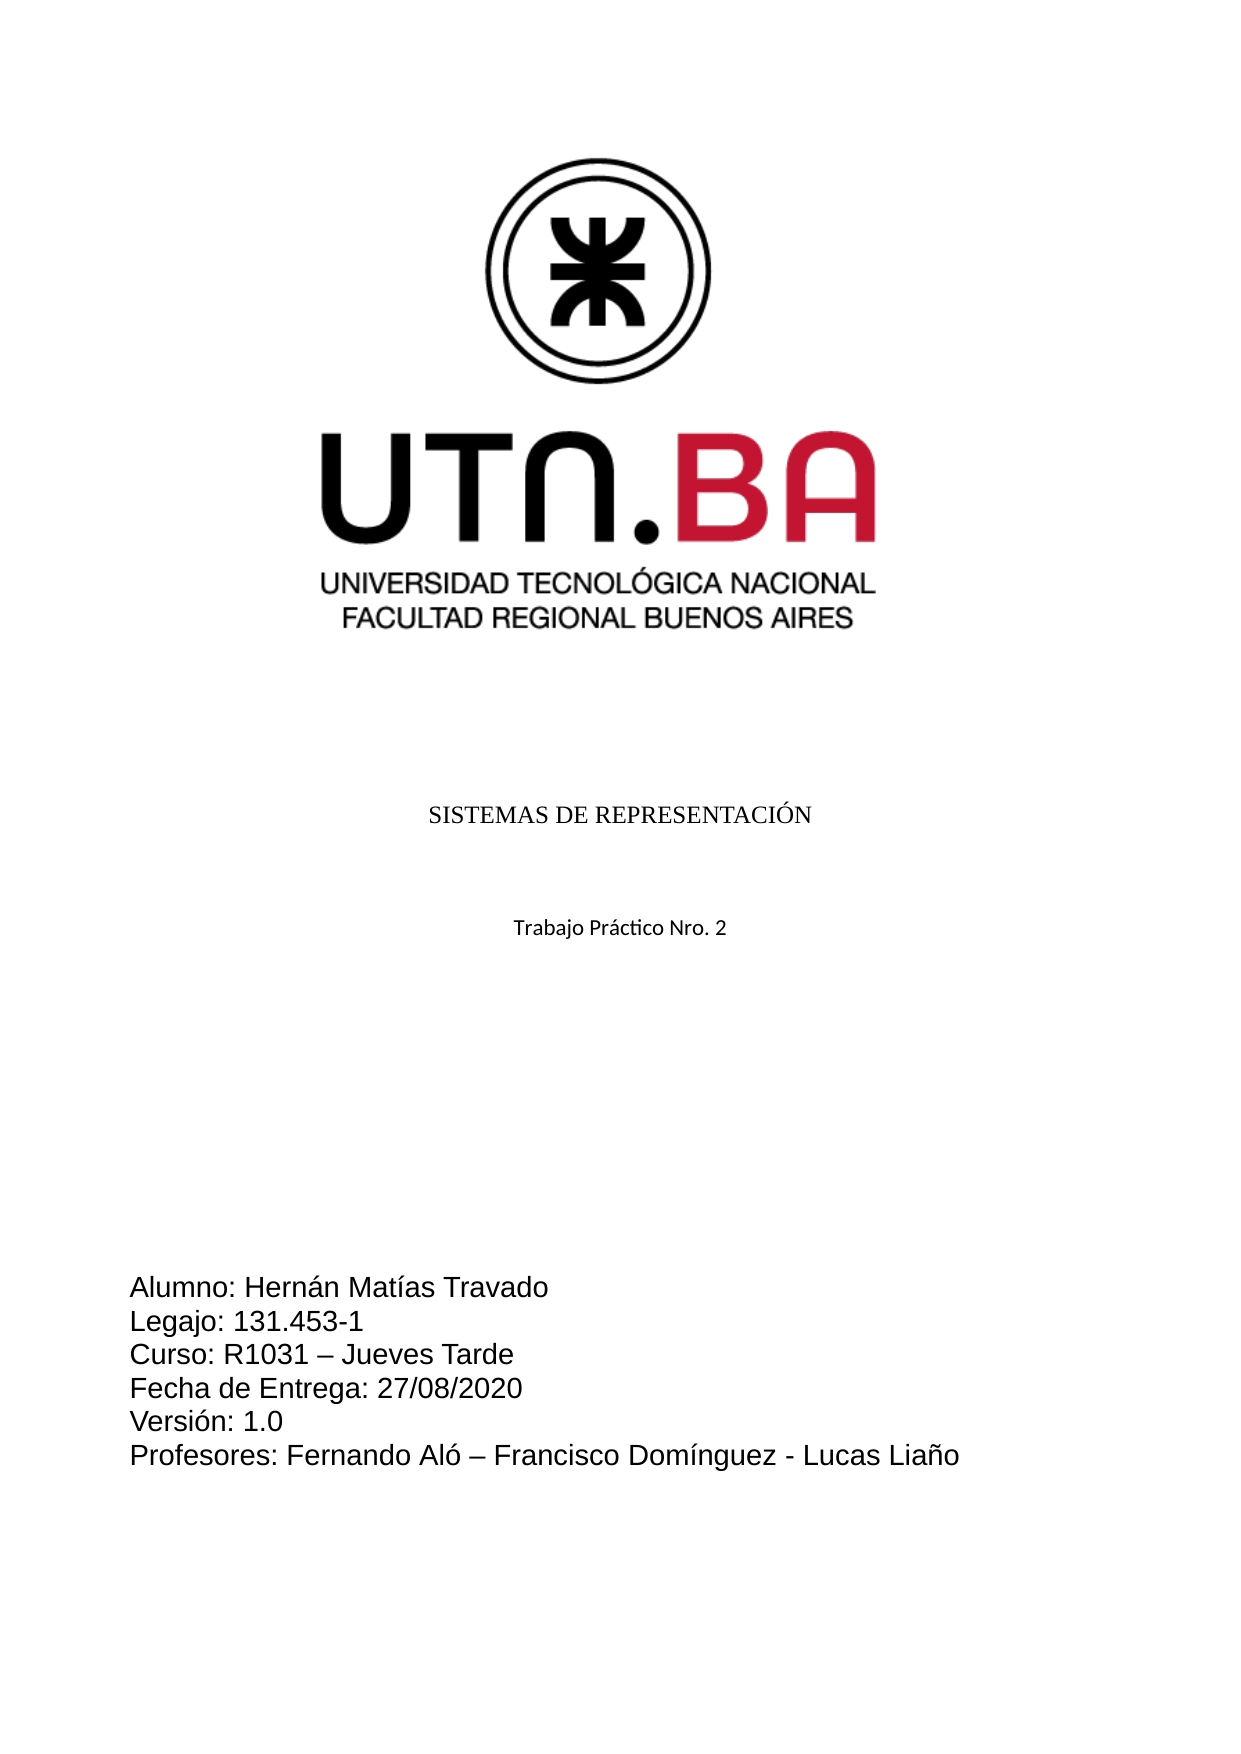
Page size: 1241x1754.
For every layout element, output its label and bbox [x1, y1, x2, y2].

picture [154, 143, 1041, 642]
